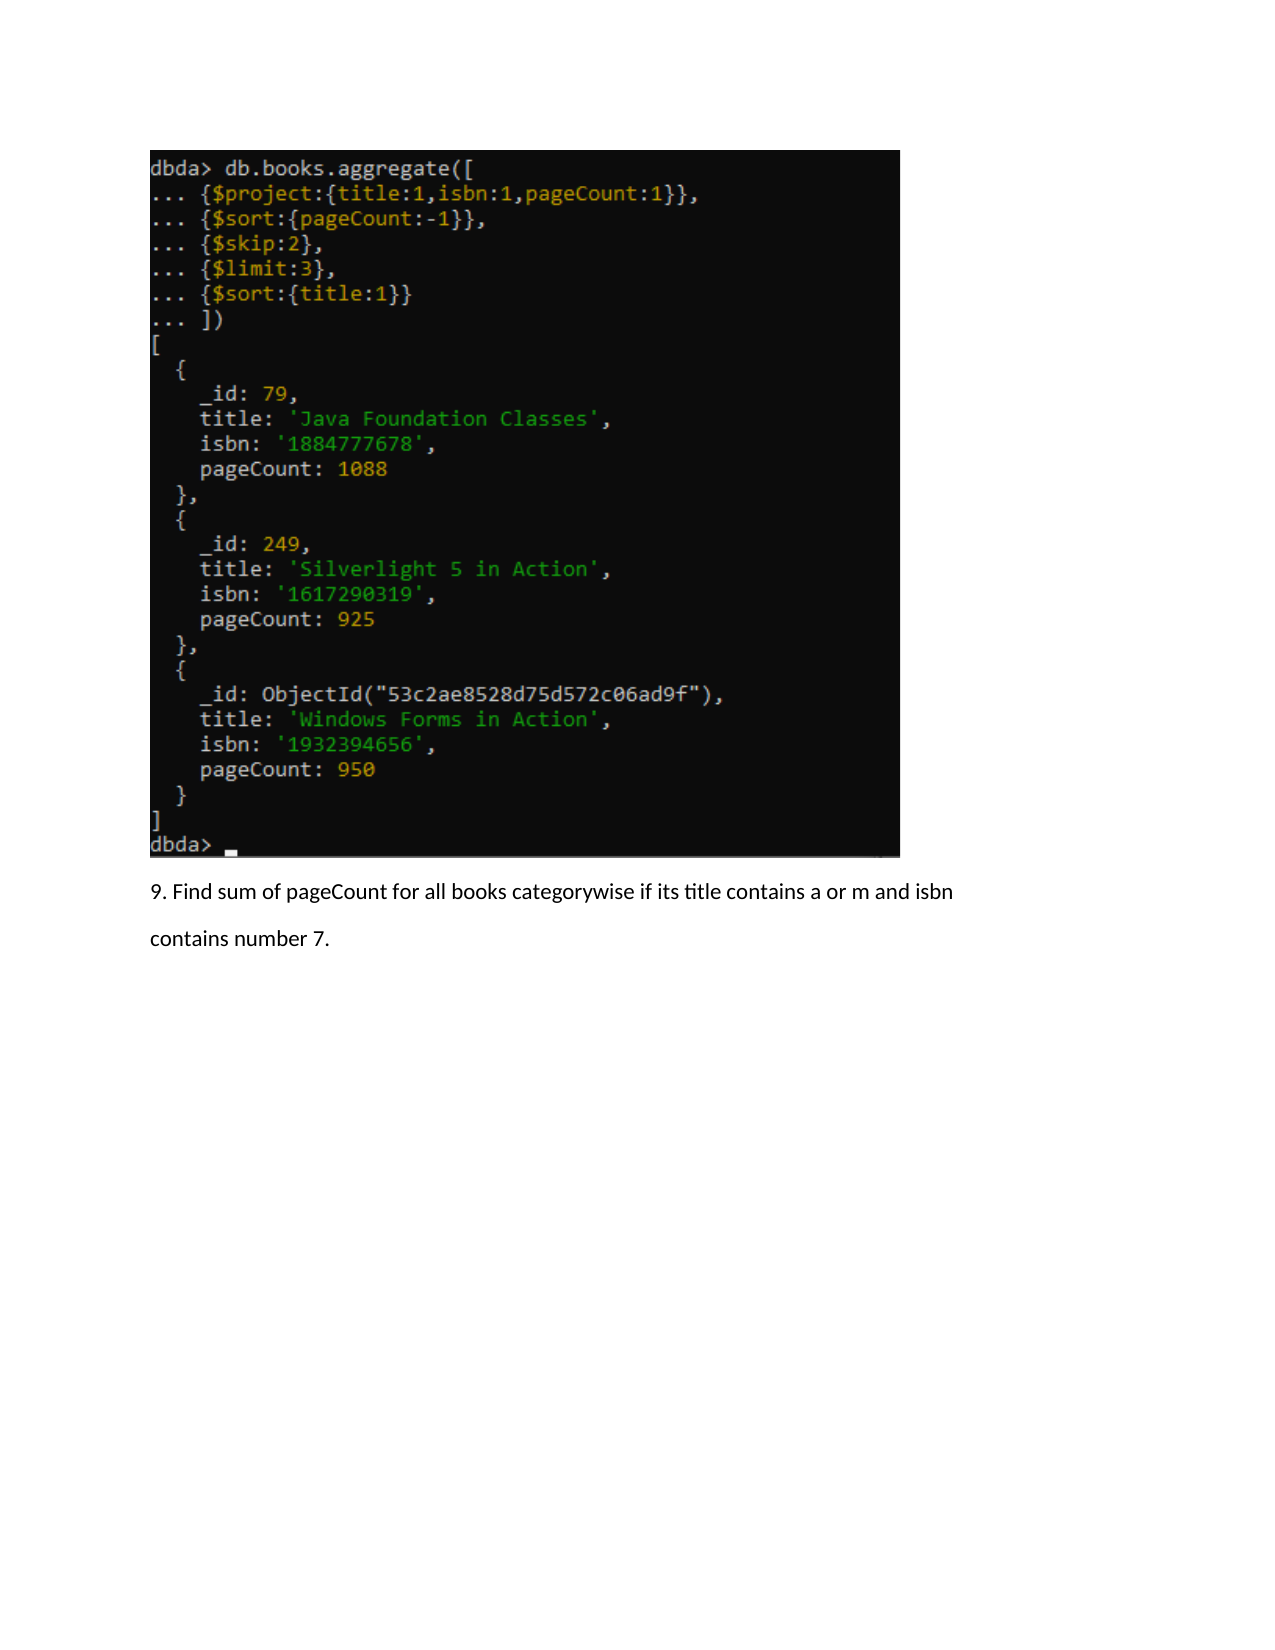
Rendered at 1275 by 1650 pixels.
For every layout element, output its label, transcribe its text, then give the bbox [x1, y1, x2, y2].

text contains number 7. [150, 924, 1125, 952]
text 9. Find sum of pageCount for all books categorywise if its title contains a or m and isbn [150, 877, 1125, 905]
picture [150, 150, 901, 858]
